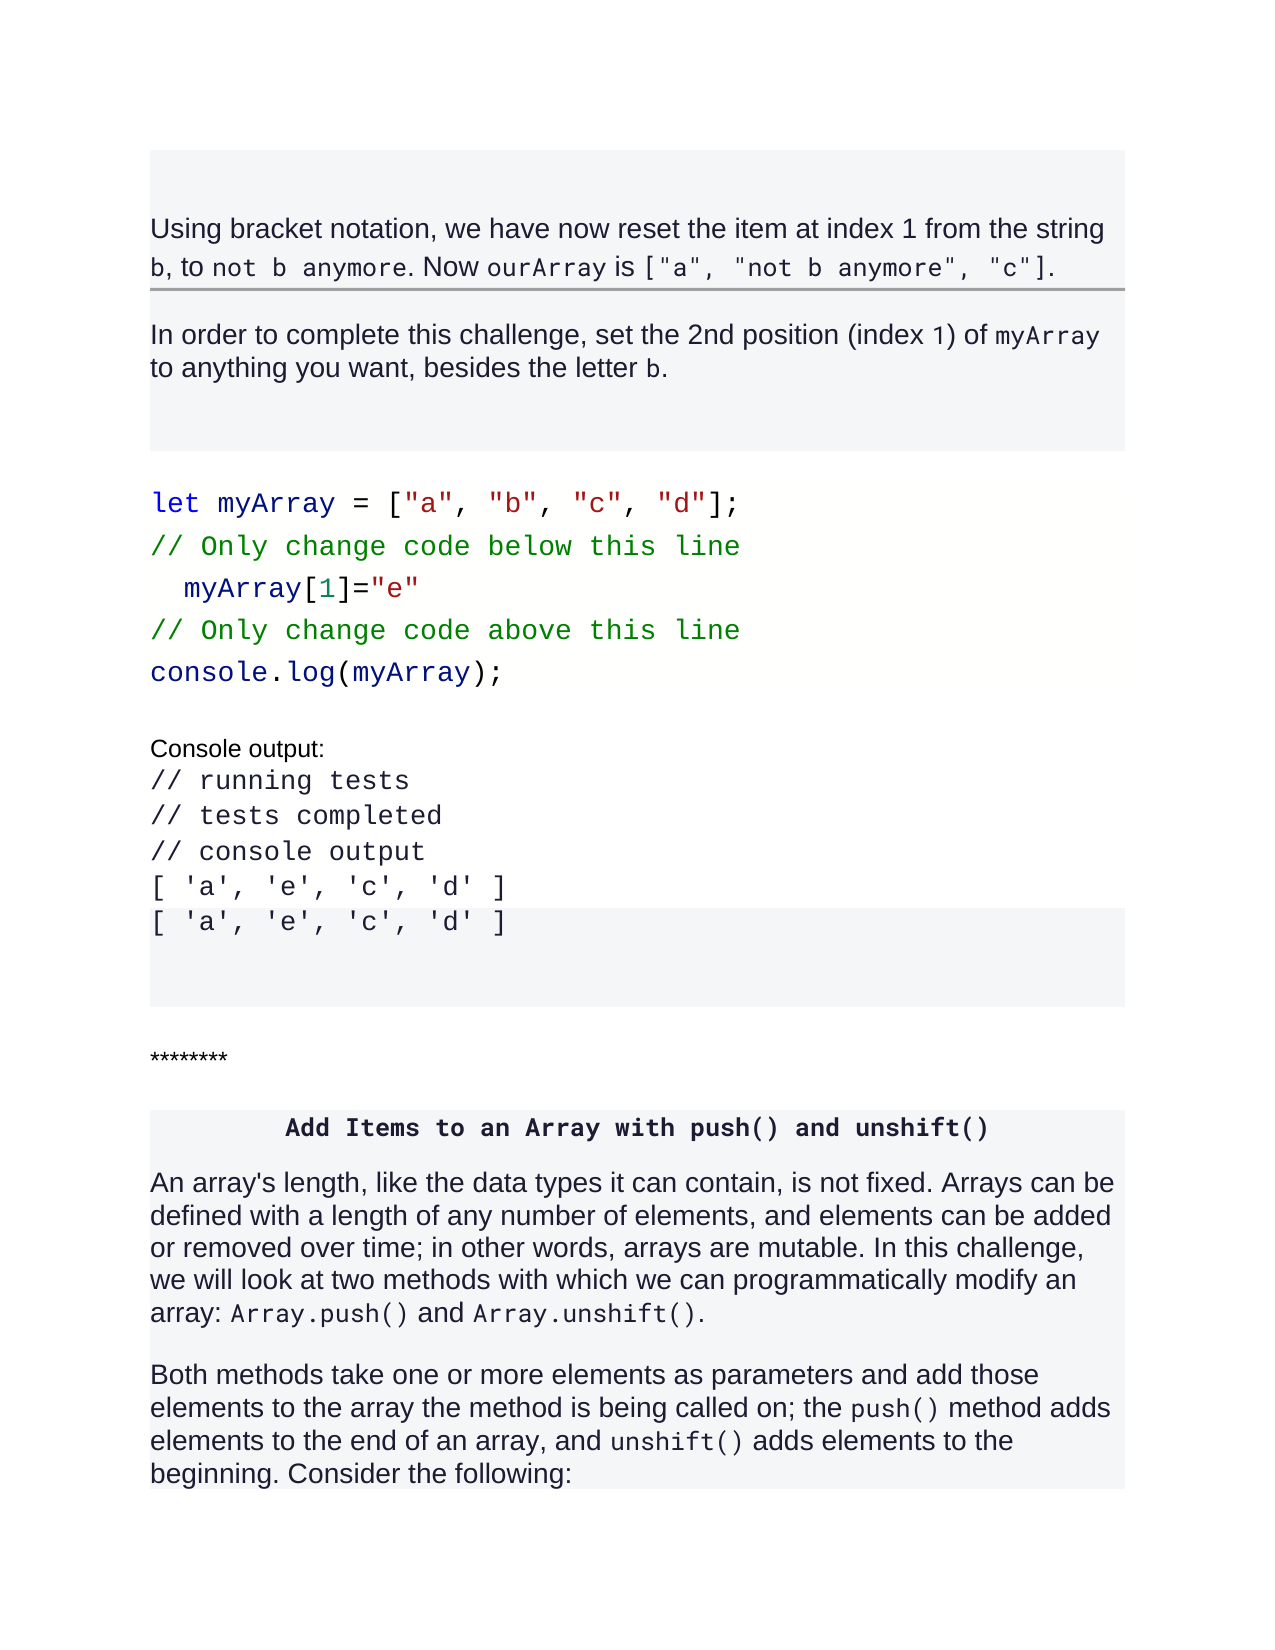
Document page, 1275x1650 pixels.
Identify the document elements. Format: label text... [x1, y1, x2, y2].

text In order to complete this challenge, set the 2nd position (index 1) of myArray to anything you want, besides the letter b. [150, 318, 1125, 384]
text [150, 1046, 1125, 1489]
text myArray[1]="e" [150, 574, 1125, 606]
text Using bracket notation, we have now reset the item at index 1 from the string b, to not b anymore. Now ourArray is ["a", "not b anymore", "c"]. [150, 212, 1125, 283]
text // Only change code below this line [150, 532, 1125, 563]
text Console output: [150, 734, 1125, 762]
text // Only change code above this line [150, 616, 1125, 648]
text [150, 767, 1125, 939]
text console.log(myArray); [150, 658, 1125, 690]
text let myArray = ["a", "b", "c", "d"]; [150, 489, 1125, 521]
